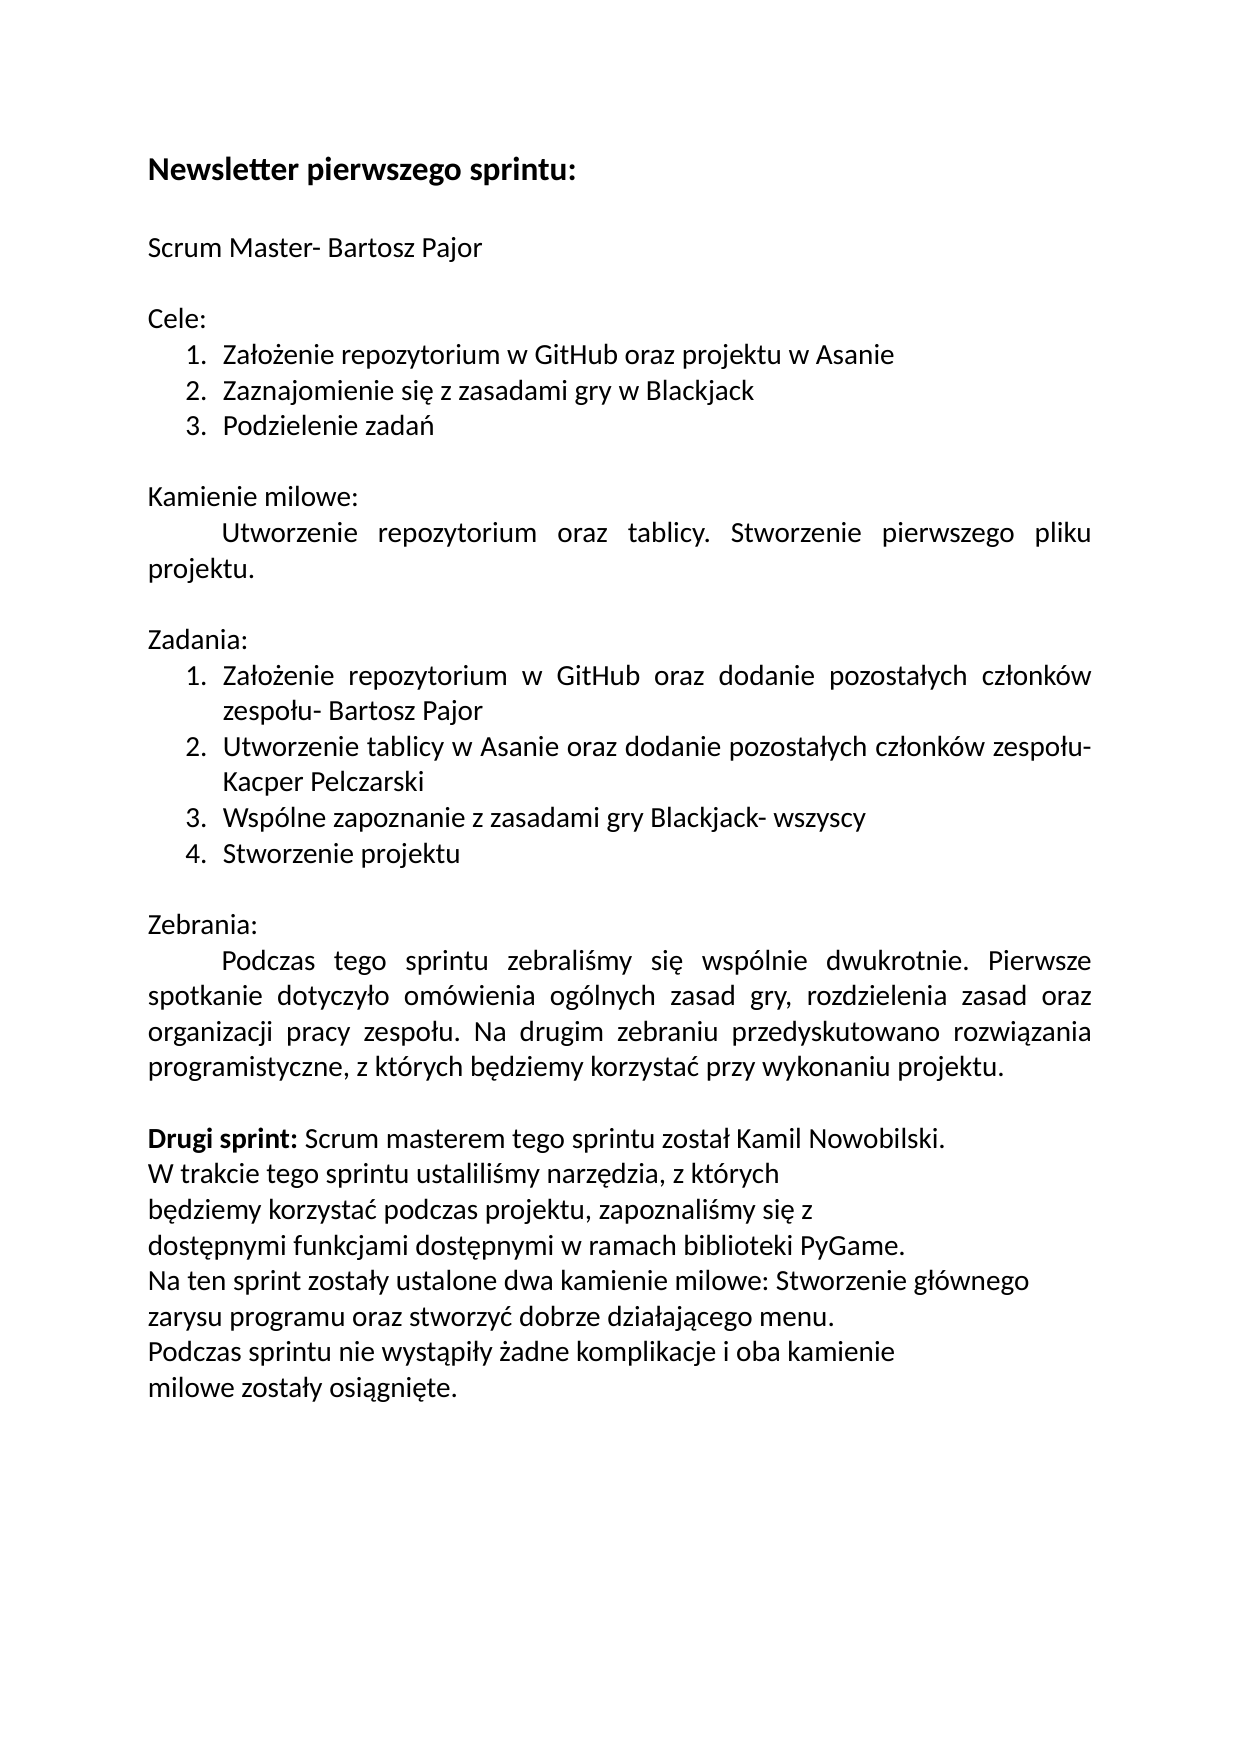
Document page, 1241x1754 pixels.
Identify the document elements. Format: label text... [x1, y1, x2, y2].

text Utworzenie repozytorium oraz tablicy. Stworzenie pierwszego pliku projektu. [148, 514, 1093, 585]
text Podczas tego sprintu zebraliśmy się wspólnie dwukrotnie. Pierwsze spotkanie dotyczyło omówienia ogólnych zasad gry, rozdzielenia zasad oraz organizacji pracy zespołu. Na drugim zebraniu przedyskutowano rozwiązania programistyczne, z których będziemy korzystać przy wykonaniu projektu. [148, 942, 1093, 1084]
list Stworzenie projektu [185, 835, 1093, 870]
text dostępnymi funkcjami dostępnymi w ramach biblioteki PyGame. [148, 1227, 1093, 1262]
list Założenie repozytorium w GitHub oraz projektu w Asanie [185, 336, 1093, 372]
text będziemy korzystać podczas projektu, zapoznaliśmy się z [148, 1191, 1093, 1227]
text Kamienie milowe: [148, 478, 1093, 514]
text Na ten sprint zostały ustalone dwa kamienie milowe: Stworzenie głównego [148, 1262, 1093, 1298]
list Utworzenie tablicy w Asanie oraz dodanie pozostałych członków zespołu- Kacper Pelczarski [185, 728, 1093, 799]
text Cele: [148, 300, 1093, 336]
text Scrum Master- Bartosz Pajor [148, 229, 1093, 265]
list Wspólne zapoznanie z zasadami gry Blackjack- wszyscy [185, 799, 1093, 835]
text Zadania: [148, 621, 1093, 657]
list Zaznajomienie się z zasadami gry w Blackjack [185, 372, 1093, 407]
text Zebrania: [148, 906, 1093, 942]
text Drugi sprint: Scrum masterem tego sprintu został Kamil Nowobilski. [148, 1120, 1093, 1155]
list Podzielenie zadań [185, 407, 1093, 443]
text Newsletter pierwszego sprintu: [148, 148, 1093, 188]
list Założenie repozytorium w GitHub oraz dodanie pozostałych członków zespołu- Bartosz Pajor [185, 657, 1093, 728]
text zarysu programu oraz stworzyć dobrze działającego menu. [148, 1298, 1093, 1333]
text Podczas sprintu nie wystąpiły żadne komplikacje i oba kamienie [148, 1333, 1093, 1369]
text W trakcie tego sprintu ustaliliśmy narzędzia, z których [148, 1155, 1093, 1191]
text milowe zostały osiągnięte. [148, 1369, 1093, 1405]
